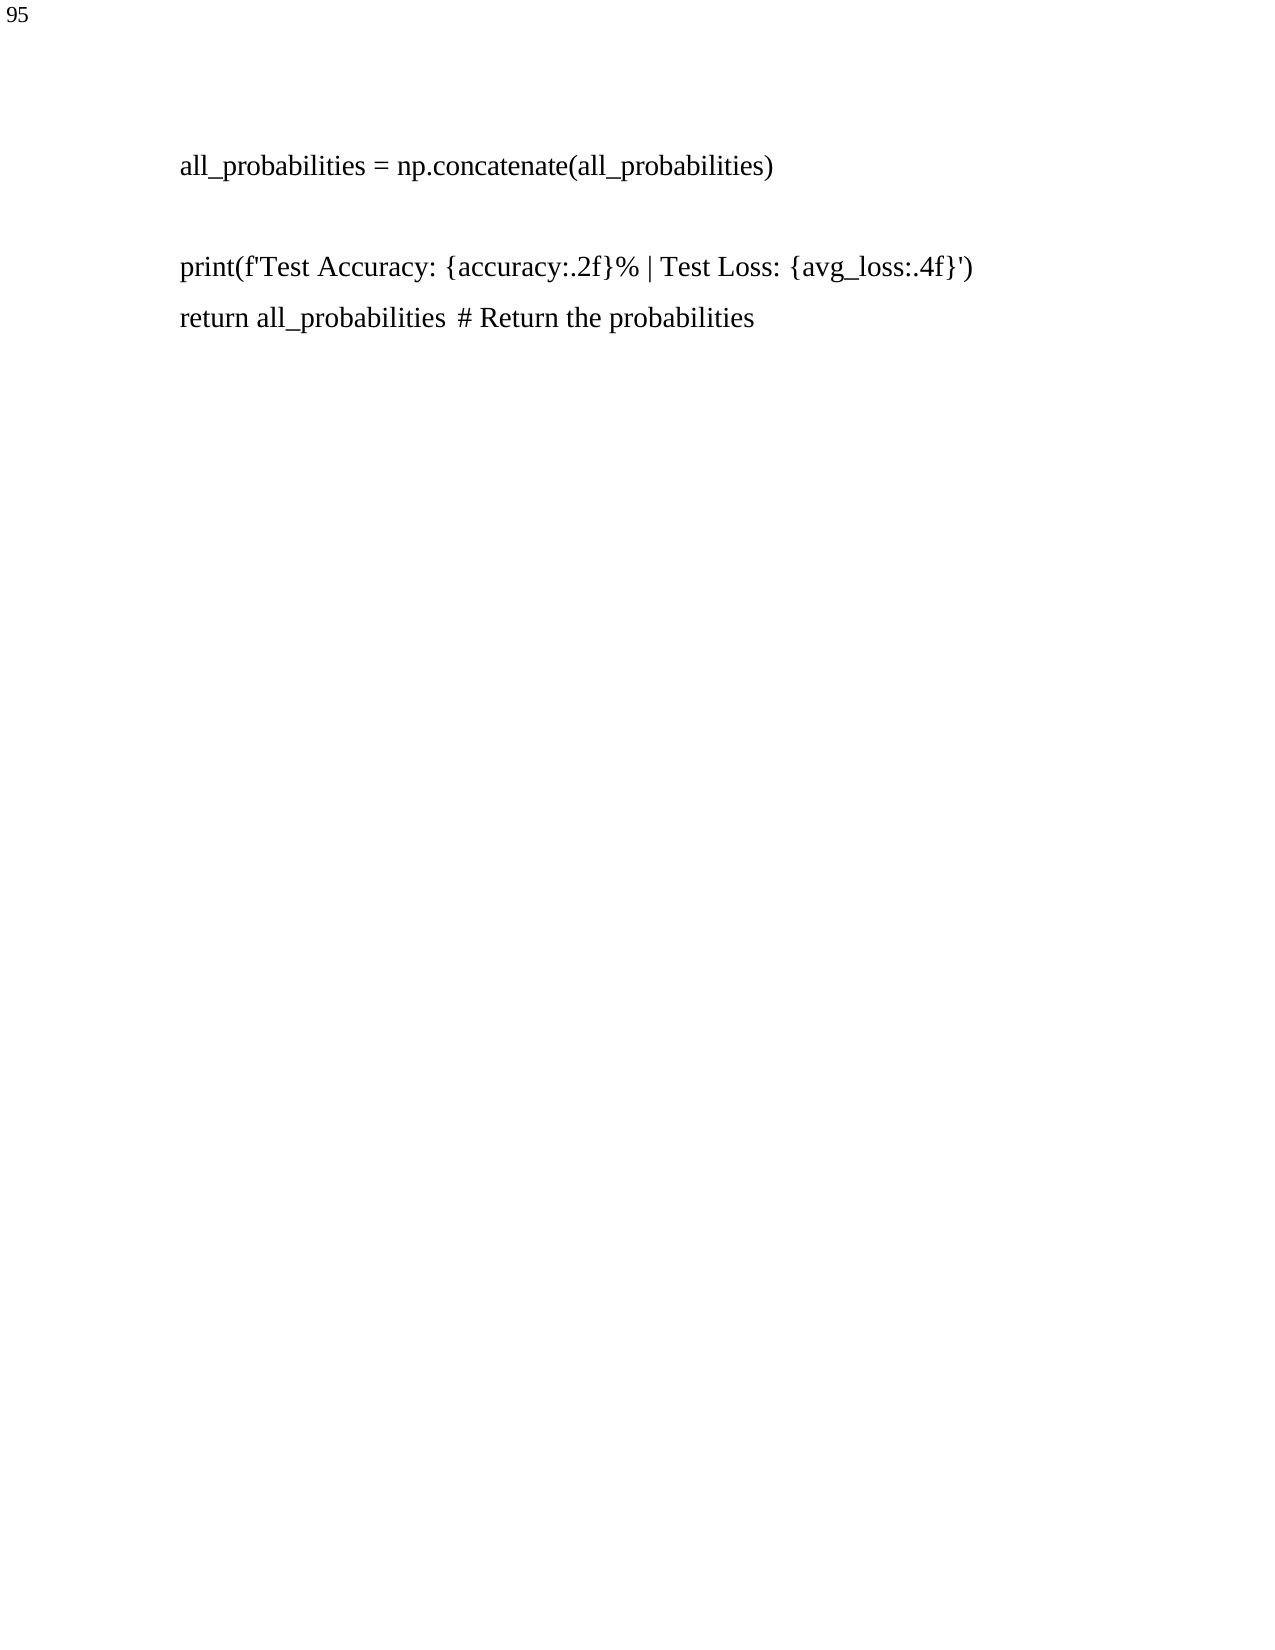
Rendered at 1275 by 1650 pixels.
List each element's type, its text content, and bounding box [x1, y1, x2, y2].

text all_probabilities = np.concatenate(all_probabilities) [179, 148, 1246, 182]
text print(f'Test Accuracy: {accuracy:.2f}% | Test Loss: {avg_loss:.4f}') return all_probabilities # Return the probabilities [179, 249, 1002, 333]
